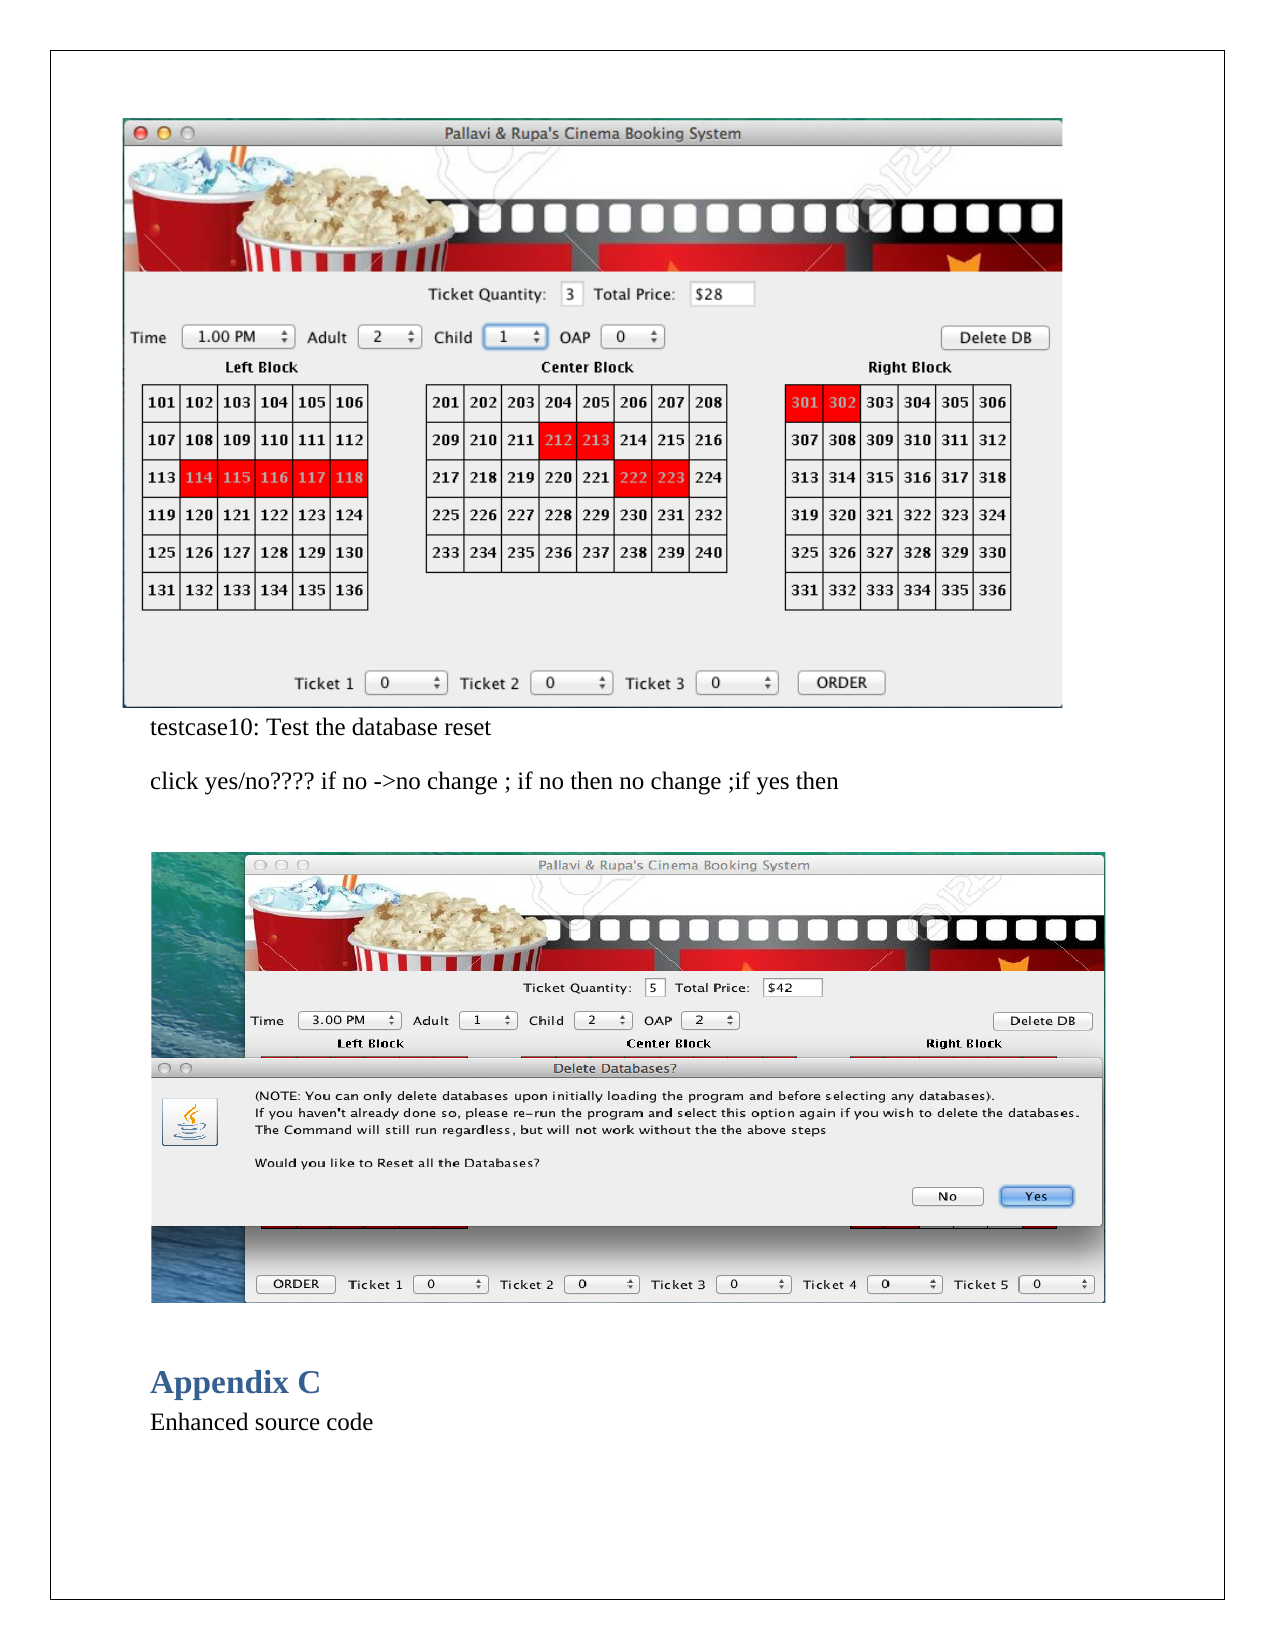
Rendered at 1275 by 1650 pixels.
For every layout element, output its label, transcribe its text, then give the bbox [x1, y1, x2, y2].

text click yes/no???? if no ->no change ; if no then no change ;if yes then [150, 766, 1125, 795]
picture [151, 852, 1106, 1303]
picture [122, 118, 1063, 708]
text Enhanced source code [150, 1407, 1125, 1436]
